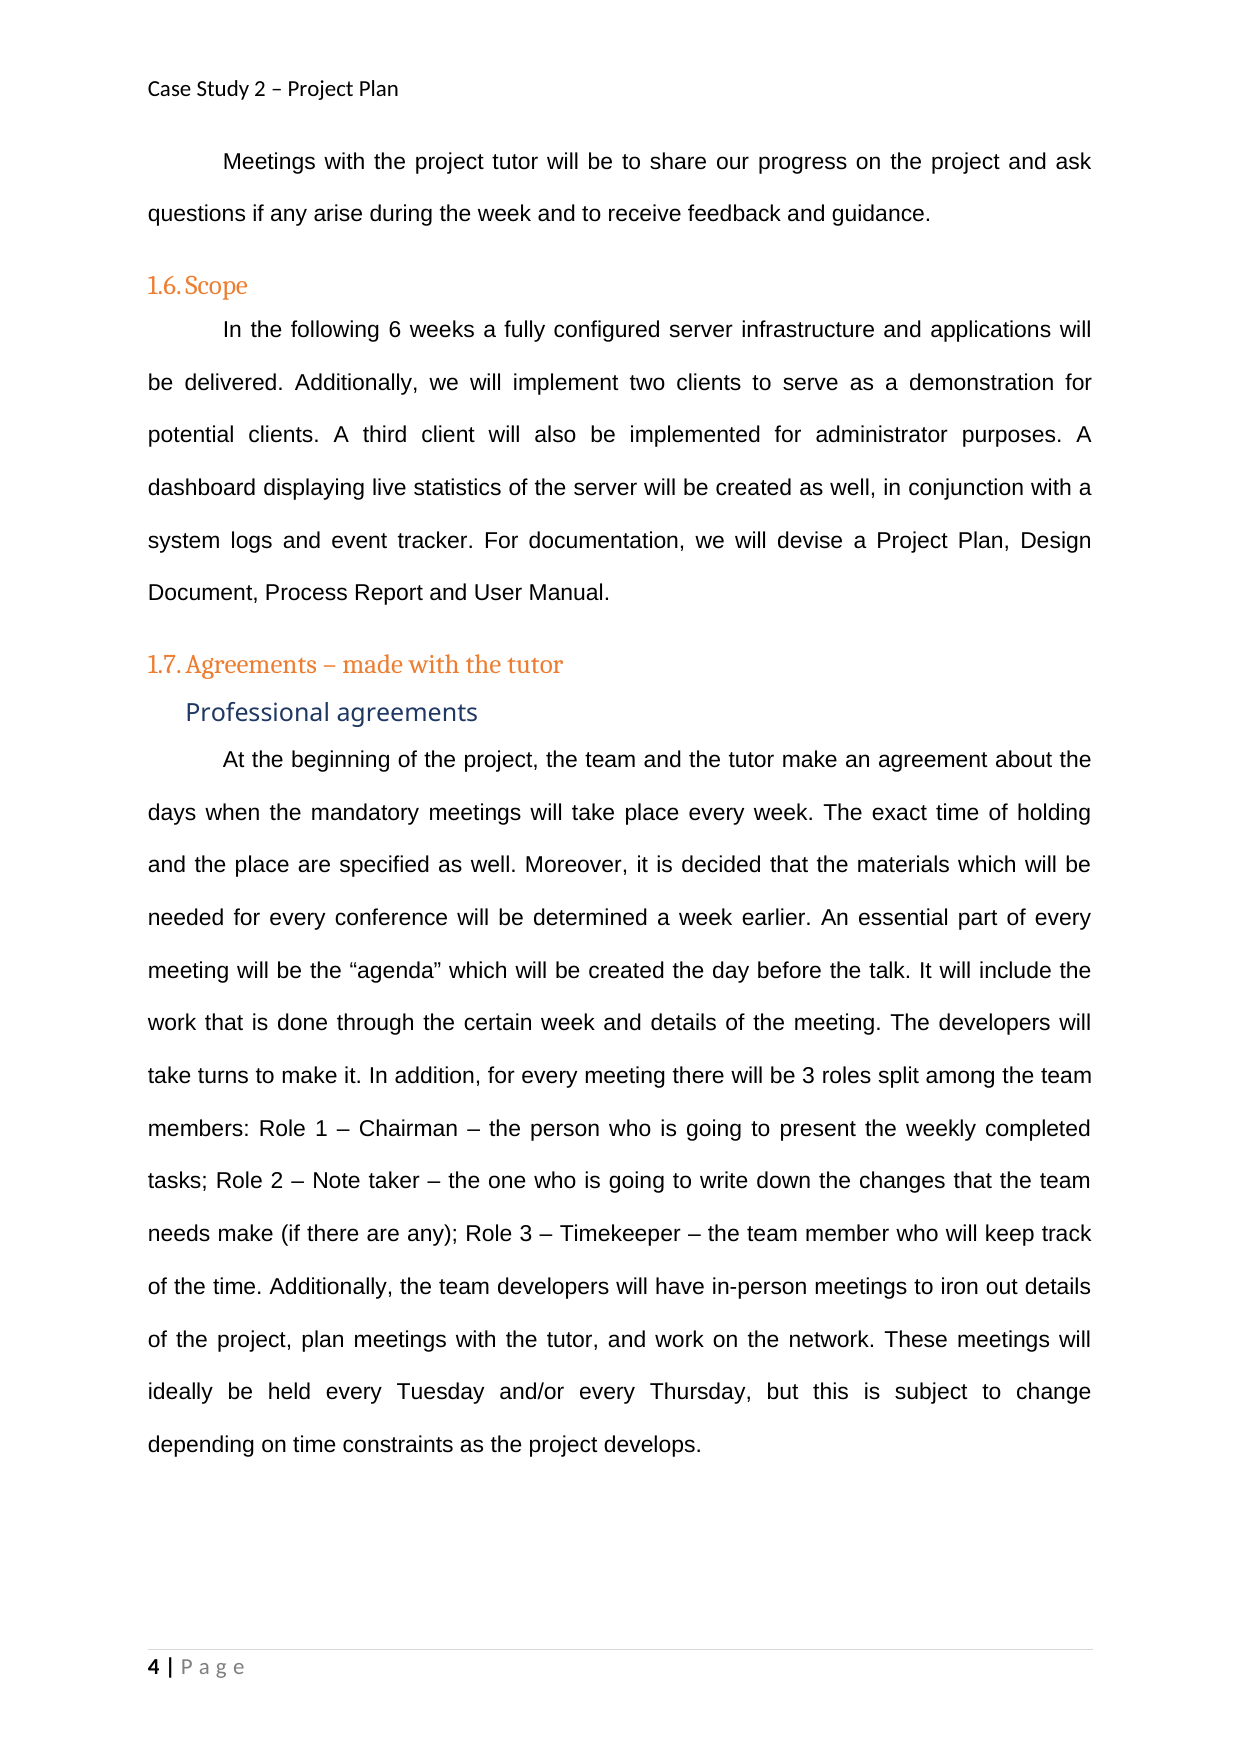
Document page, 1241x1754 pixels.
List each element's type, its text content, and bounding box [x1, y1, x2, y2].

subtitle Agreements – made with the tutor [148, 649, 1093, 680]
text Meetings with the project tutor will be to share our progress on the project and ask questions if any arise during the week and to receive feedback and guidance. [148, 148, 1093, 227]
text In the following 6 weeks a fully configured server infrastructure and applications will be delivered. Additionally, we will implement two clients to serve as a demonstration for potential clients. A third client will also be implemented for administrator purposes. A dashboard displaying live statistics of the server will be created as well, in conjunction with a system logs and event tracker. For documentation, we will devise a Project Plan, Design Document, Process Report and User Manual. [148, 316, 1093, 606]
subtitle Scope [148, 270, 1093, 301]
text At the beginning of the project, the team and the tutor make an agreement about the days when the mandatory meetings will take place every week. The exact time of holding and the place are specified as well. Moreover, it is decided that the materials which will be needed for every conference will be determined a week earlier. An essential part of every meeting will be the “agenda” which will be created the day before the talk. It will include the work that is done through the certain week and details of the meeting. The developers will take turns to make it. In addition, for every meeting there will be 3 roles split among the team members: Role 1 – Chairman – the person who is going to present the weekly completed tasks; Role 2 – Note taker – the one who is going to write down the changes that the team needs make (if there are any); Role 3 – Timekeeper – the team member who will keep track of the time. Additionally, the team developers will have in-person meetings to iron out details of the project, plan meetings with the tutor, and work on the network. These meetings will ideally be held every Tuesday and/or every Thursday, but this is subject to change depending on time constraints as the project develops. [148, 746, 1093, 1457]
subtitle Professional agreements [185, 695, 1093, 729]
